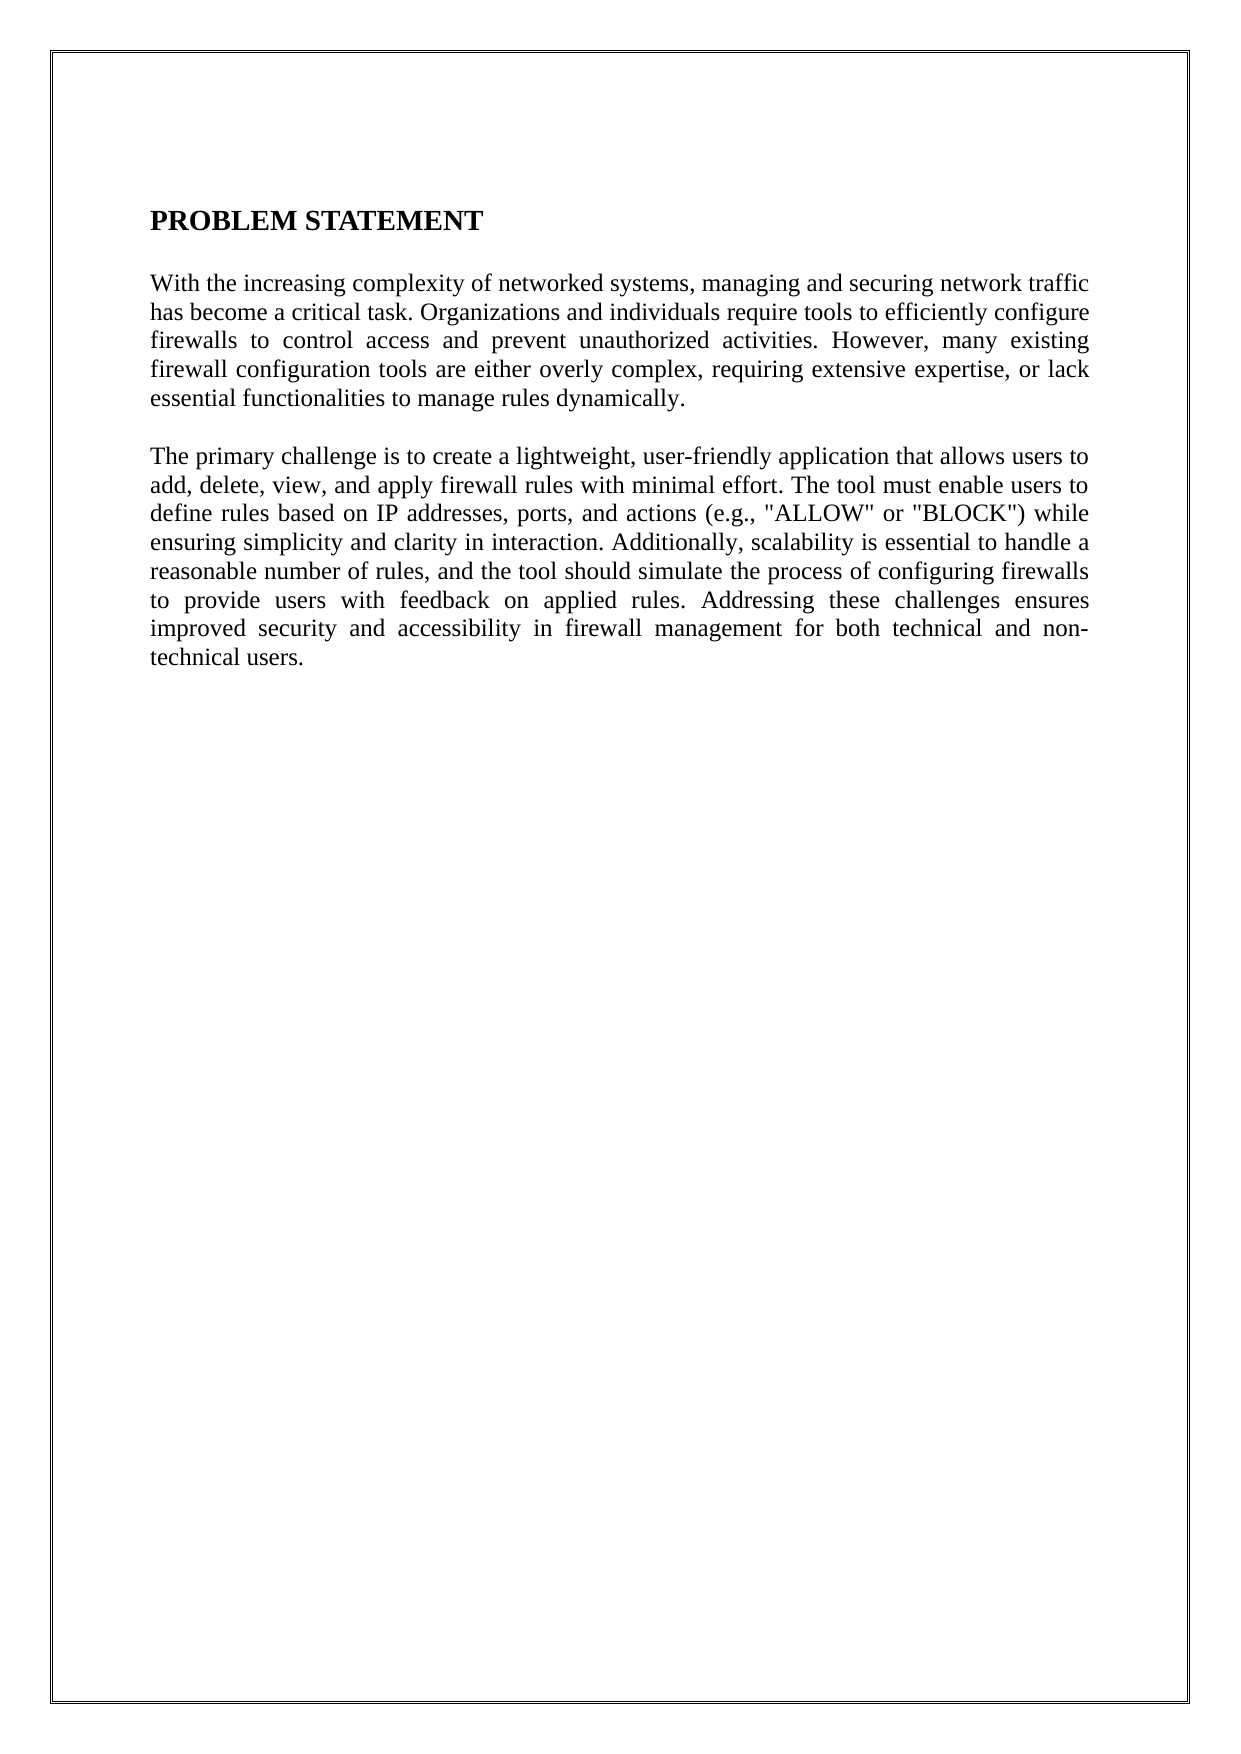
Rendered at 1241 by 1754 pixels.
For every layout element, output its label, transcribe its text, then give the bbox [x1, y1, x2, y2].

text PROBLEM STATEMENT [150, 203, 1090, 236]
text With the increasing complexity of networked systems, managing and securing network traffic has become a critical task. Organizations and individuals require tools to efficiently configure firewalls to control access and prevent unauthorized activities. However, many existing firewall configuration tools are either overly complex, requiring extensive expertise, or lack essential functionalities to manage rules dynamically. [150, 268, 1090, 412]
text The primary challenge is to create a lightweight, user-friendly application that allows users to add, delete, view, and apply firewall rules with minimal effort. The tool must enable users to define rules based on IP addresses, ports, and actions (e.g., "ALLOW" or "BLOCK") while ensuring simplicity and clarity in interaction. Additionally, scalability is essential to handle a reasonable number of rules, and the tool should simulate the process of configuring firewalls to provide users with feedback on applied rules. Addressing these challenges ensures improved security and accessibility in firewall management for both technical and non-technical users. [150, 441, 1090, 671]
